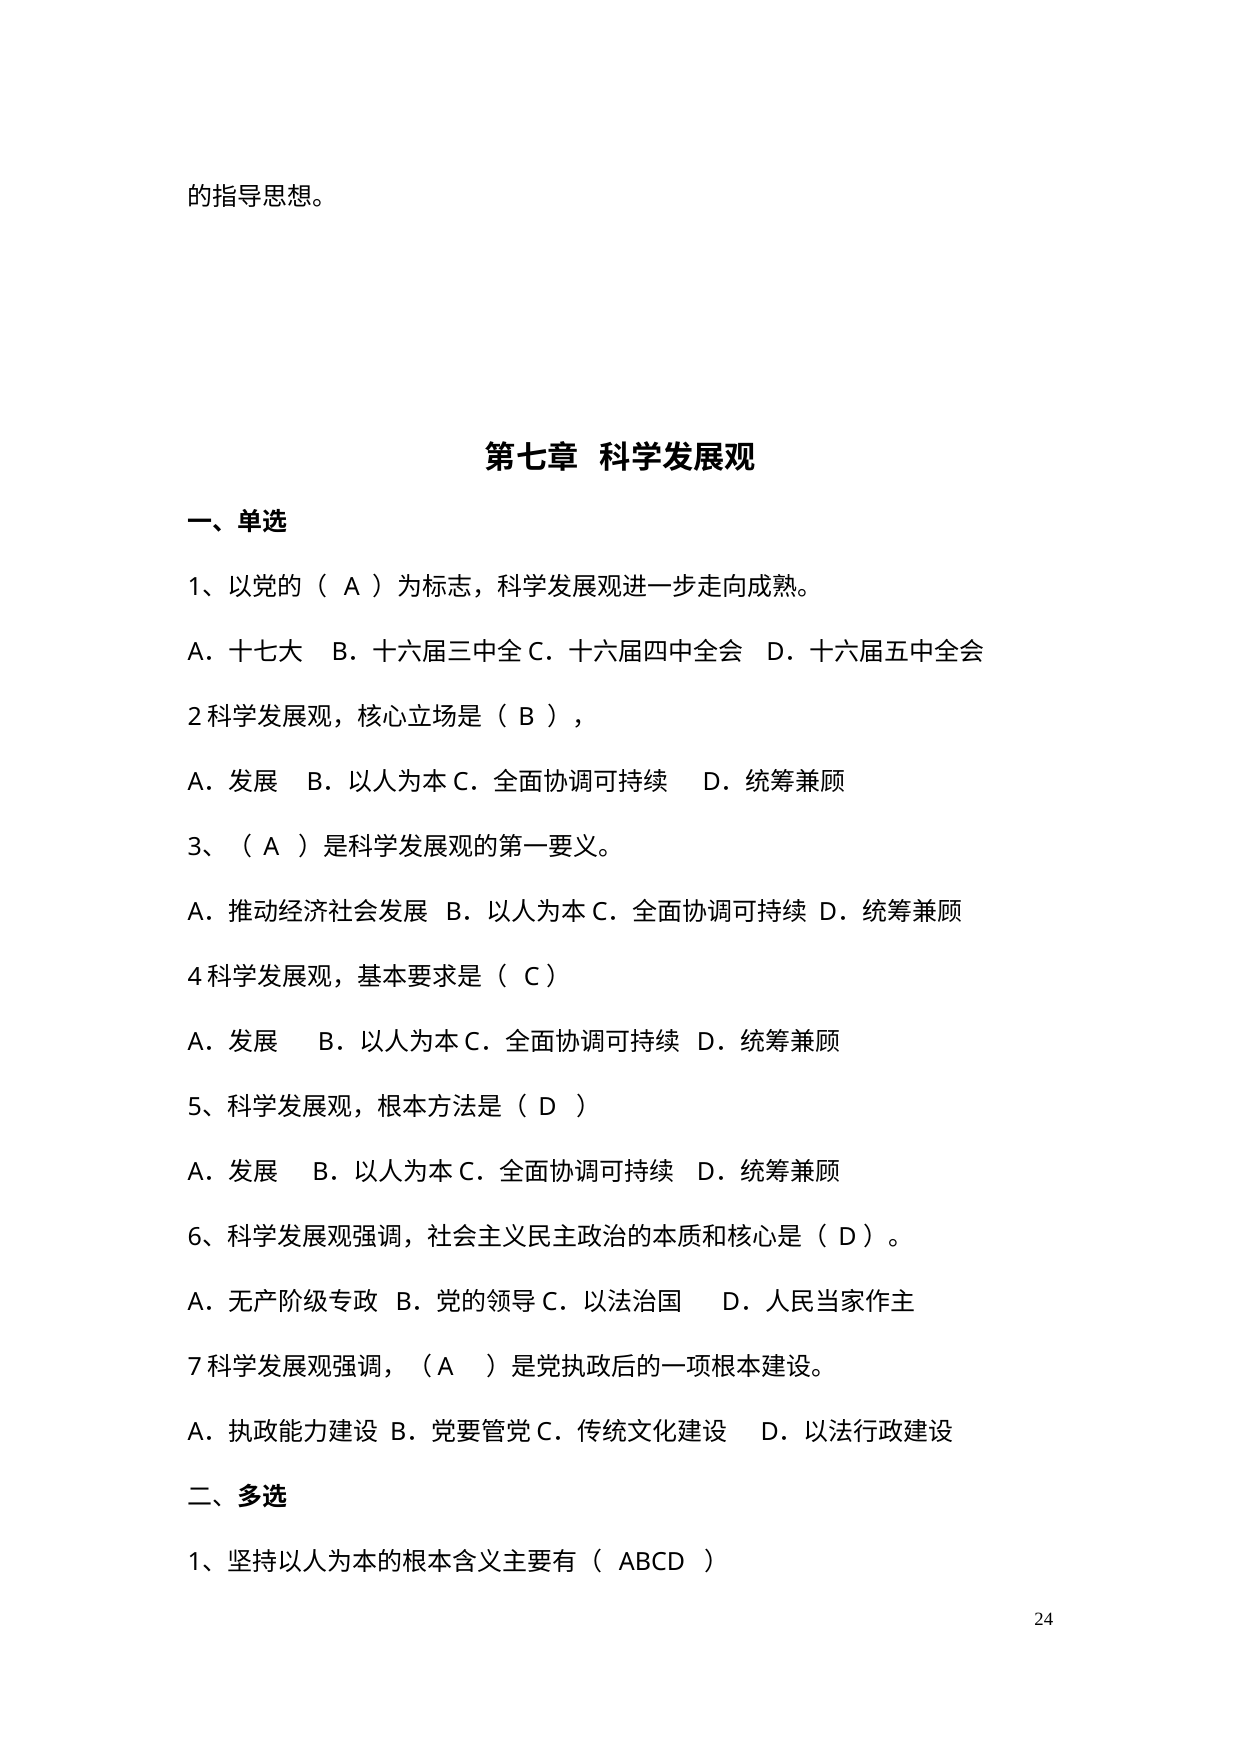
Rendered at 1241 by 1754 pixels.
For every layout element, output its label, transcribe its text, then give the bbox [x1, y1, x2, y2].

text 2科学发展观，核心立场是（ B ）， [187, 682, 1053, 747]
text A．执政能力建设 B．党要管党C．传统文化建设 D．以法行政建设 [187, 1397, 1053, 1462]
list 多选 [187, 1462, 1023, 1527]
text 第七章 科学发展观 [187, 422, 1053, 487]
list 坚持以人为本的根本含义主要有（ ABCD ） [187, 1527, 1053, 1592]
text A．无产阶级专政 B．党的领导C．以法治国 D．人民当家作主 [187, 1267, 1053, 1332]
text 4科学发展观，基本要求是（ C ） [187, 942, 1053, 1007]
text A．发展 B．以人为本C．全面协调可持续 D．统筹兼顾 [187, 747, 1053, 812]
text A．发展 B．以人为本C．全面协调可持续 D．统筹兼顾 [187, 1007, 1053, 1072]
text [187, 162, 1053, 227]
text A．发展 B．以人为本C．全面协调可持续 D．统筹兼顾 [187, 1137, 1053, 1202]
text A．推动经济社会发展 B．以人为本C．全面协调可持续 D．统筹兼顾 [187, 877, 1053, 942]
text 3、（ A ）是科学发展观的第一要义。 [187, 812, 1053, 877]
text 7科学发展观强调，（ A ）是党执政后的一项根本建设。 [187, 1332, 1053, 1397]
text 一、单选 [187, 487, 1053, 552]
list 科学发展观，根本方法是（ D ） [187, 1072, 1053, 1137]
text A．十七大 B．十六届三中全C．十六届四中全会 D．十六届五中全会 [187, 617, 1053, 682]
text 6、科学发展观强调，社会主义民主政治的本质和核心是（ D ）。 [187, 1202, 1053, 1267]
text 1、以党的（ A ）为标志，科学发展观进一步走向成熟。 [187, 552, 1053, 617]
